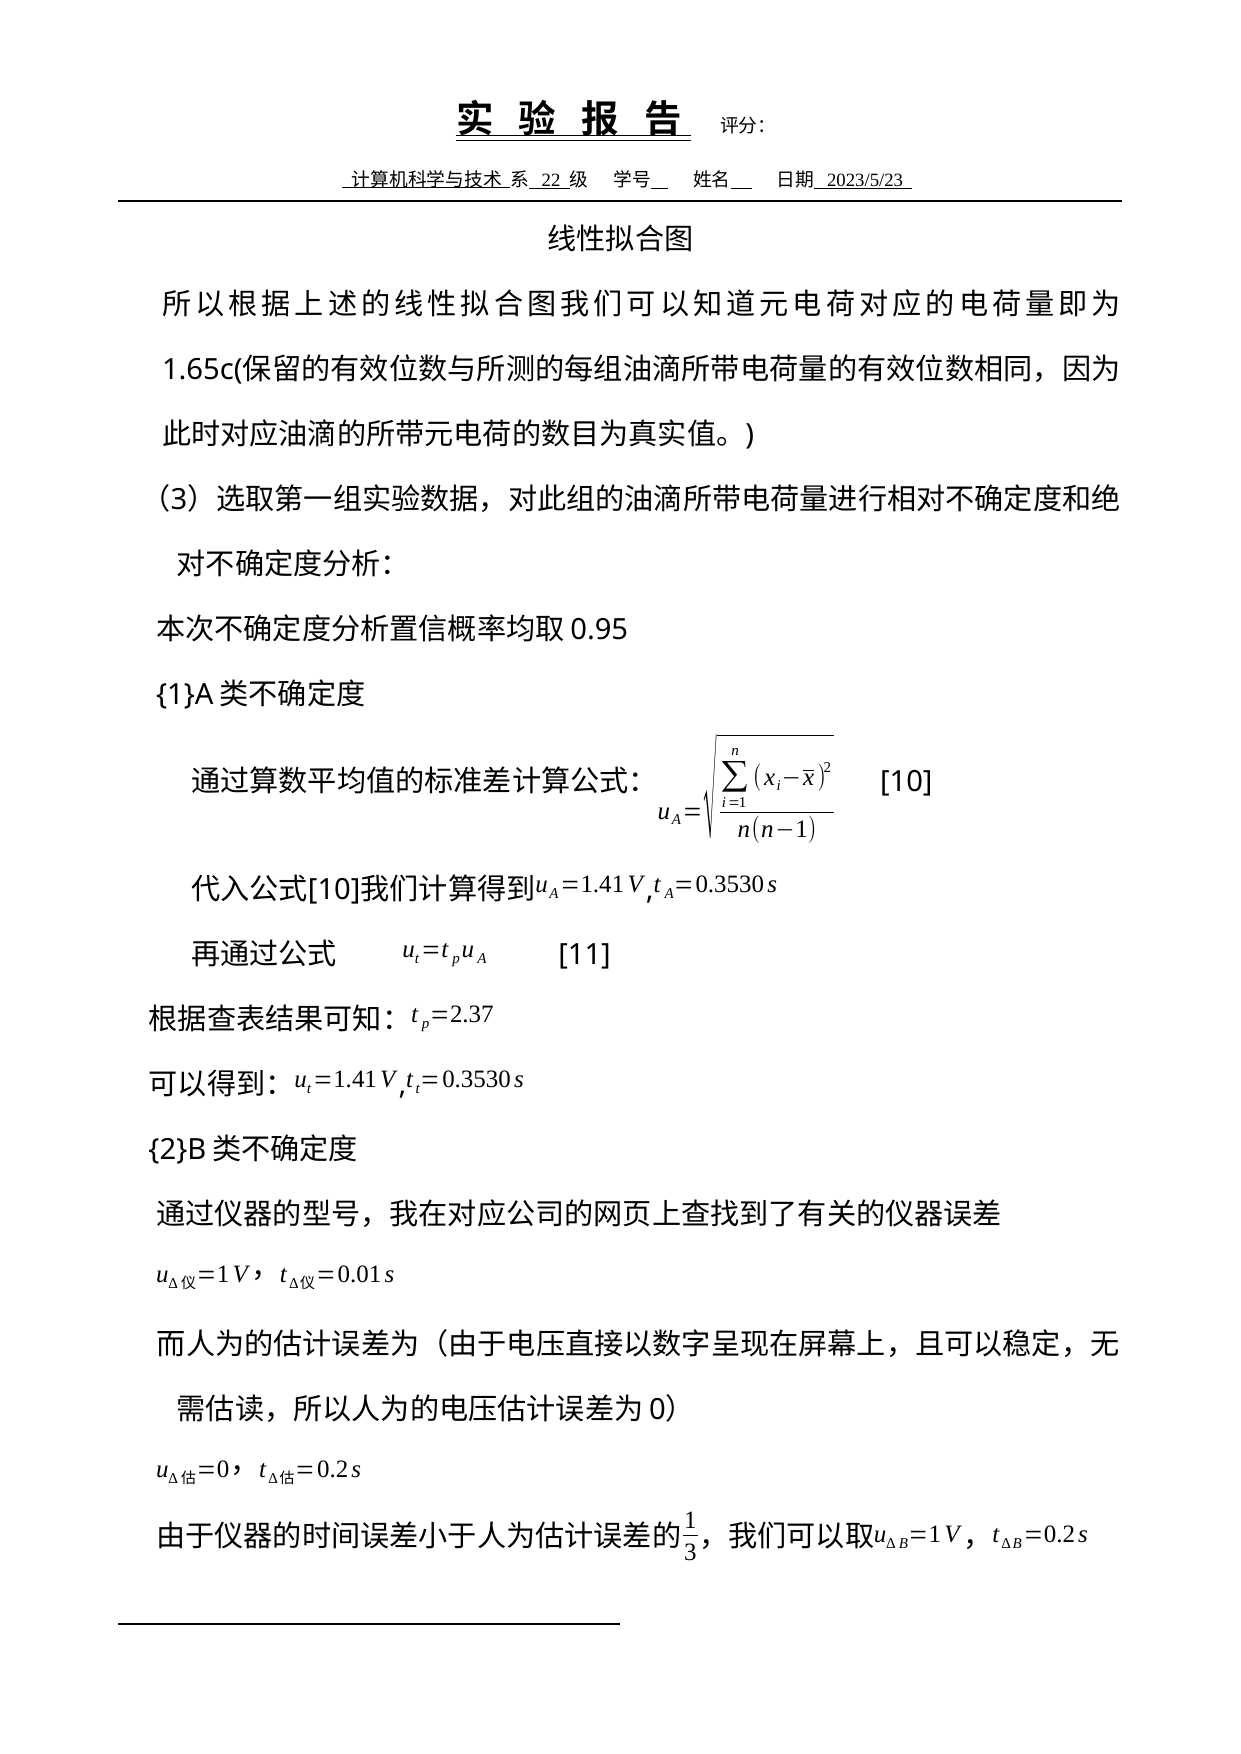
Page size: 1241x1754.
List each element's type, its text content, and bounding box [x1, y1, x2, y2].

text 可以得到：, [118, 1049, 1122, 1114]
text 通过算数平均值的标准差计算公式： [10] [162, 724, 1122, 854]
text （3）选取第一组实验数据，对此组的油滴所带电荷量进行相对不确定度和绝对不确定度分析： [118, 464, 1122, 594]
text 根据查表结果可知： [118, 984, 1122, 1049]
text {2}B类不确定度 [118, 1114, 1122, 1179]
text 线性拟合图 [118, 204, 1122, 269]
text ， [118, 1439, 1122, 1504]
text 所以根据上述的线性拟合图我们可以知道元电荷对应的电荷量即为1.65c(保留的有效位数与所测的每组油滴所带电荷量的有效位数相同，因为此时对应油滴的所带元电荷的数目为真实值。) [162, 269, 1122, 464]
text 再通过公式 [11] [162, 919, 1122, 984]
text 由于仪器的时间误差小于人为估计误差的，我们可以取， [118, 1504, 1122, 1569]
text ， [118, 1244, 1122, 1309]
text {1}A类不确定度 [118, 659, 1122, 724]
text 而人为的估计误差为（由于电压直接以数字呈现在屏幕上，且可以稳定，无需估读，所以人为的电压估计误差为0） [118, 1309, 1122, 1439]
text 通过仪器的型号，我在对应公司的网页上查找到了有关的仪器误差 [118, 1179, 1122, 1244]
text 本次不确定度分析置信概率均取0.95 [118, 594, 1122, 659]
text 代入公式[10]我们计算得到, [162, 854, 1122, 919]
